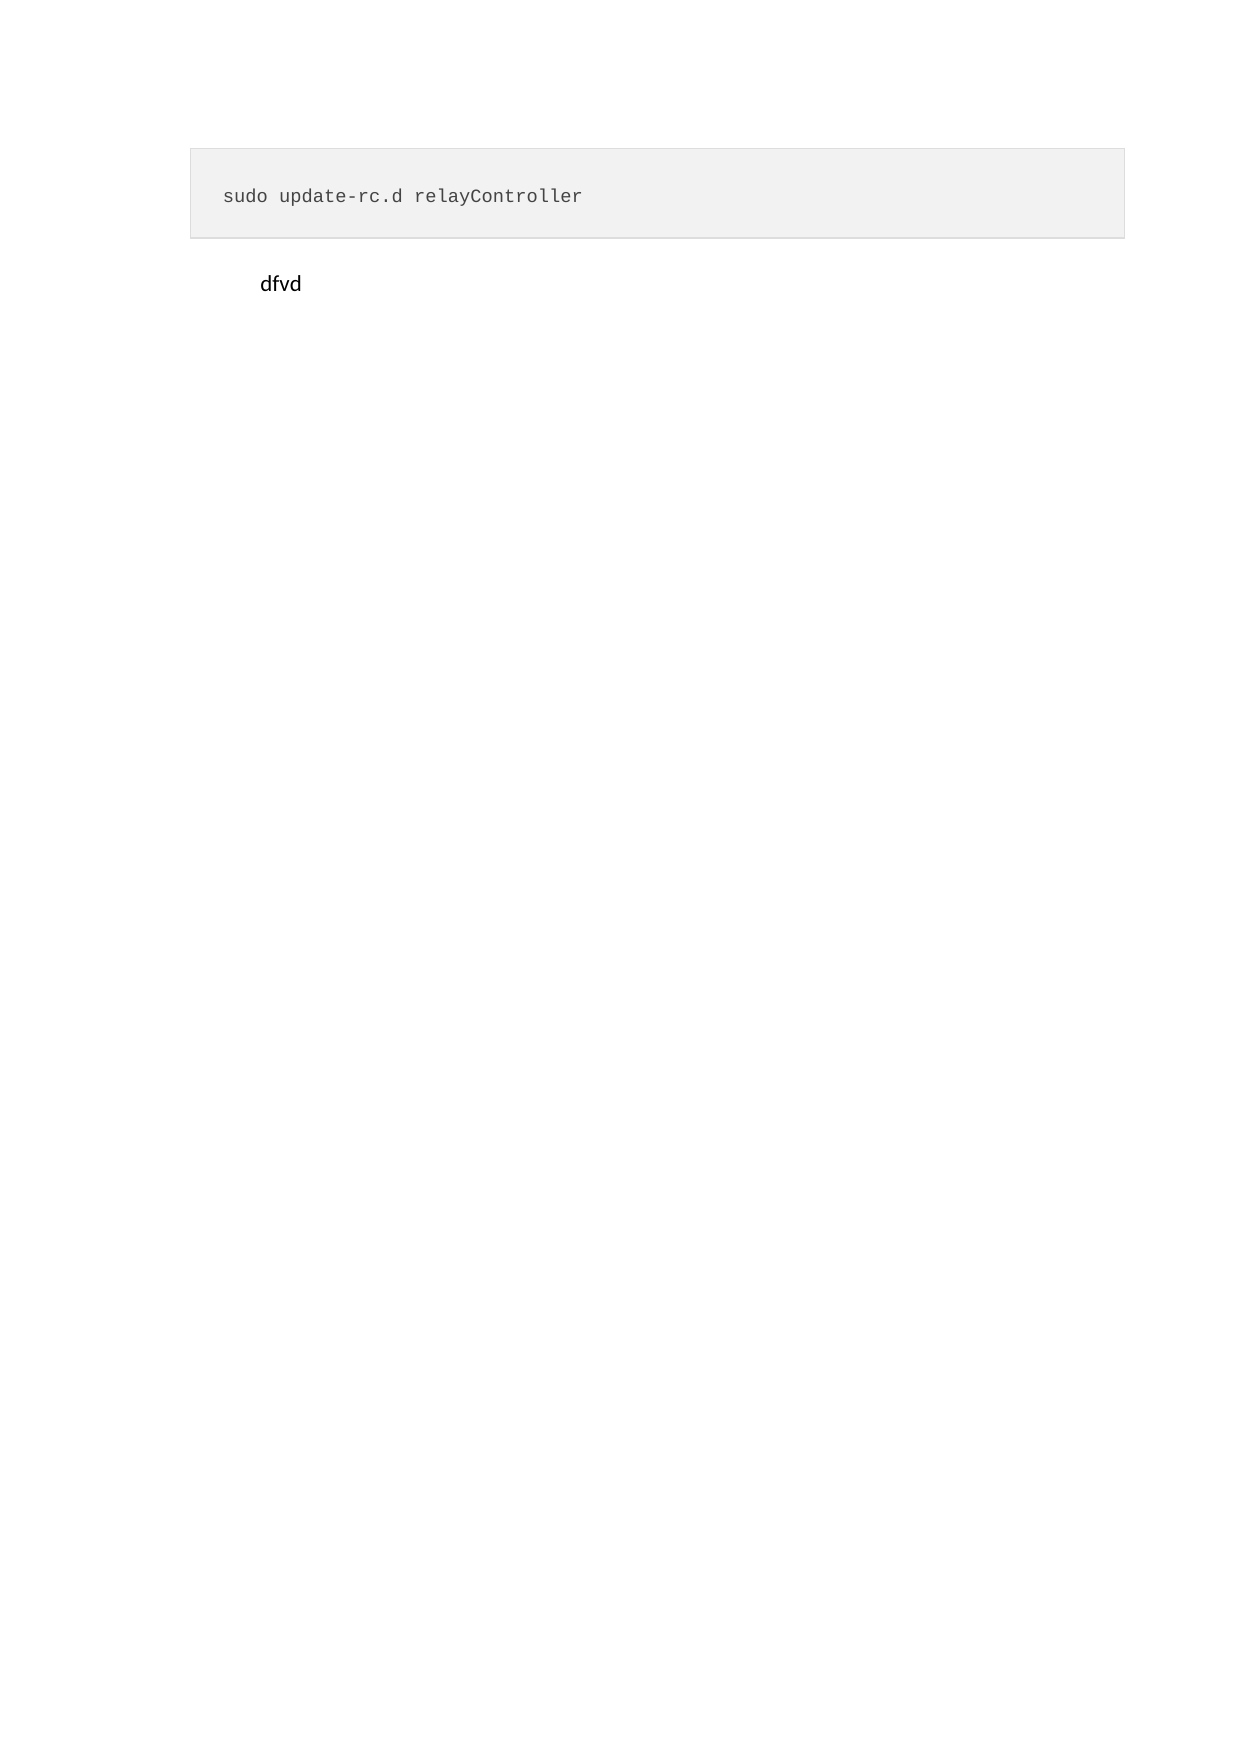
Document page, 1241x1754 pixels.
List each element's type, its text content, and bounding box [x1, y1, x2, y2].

list dfvd [260, 269, 1093, 297]
list sudo update-rc.d relayController [191, 149, 1124, 237]
